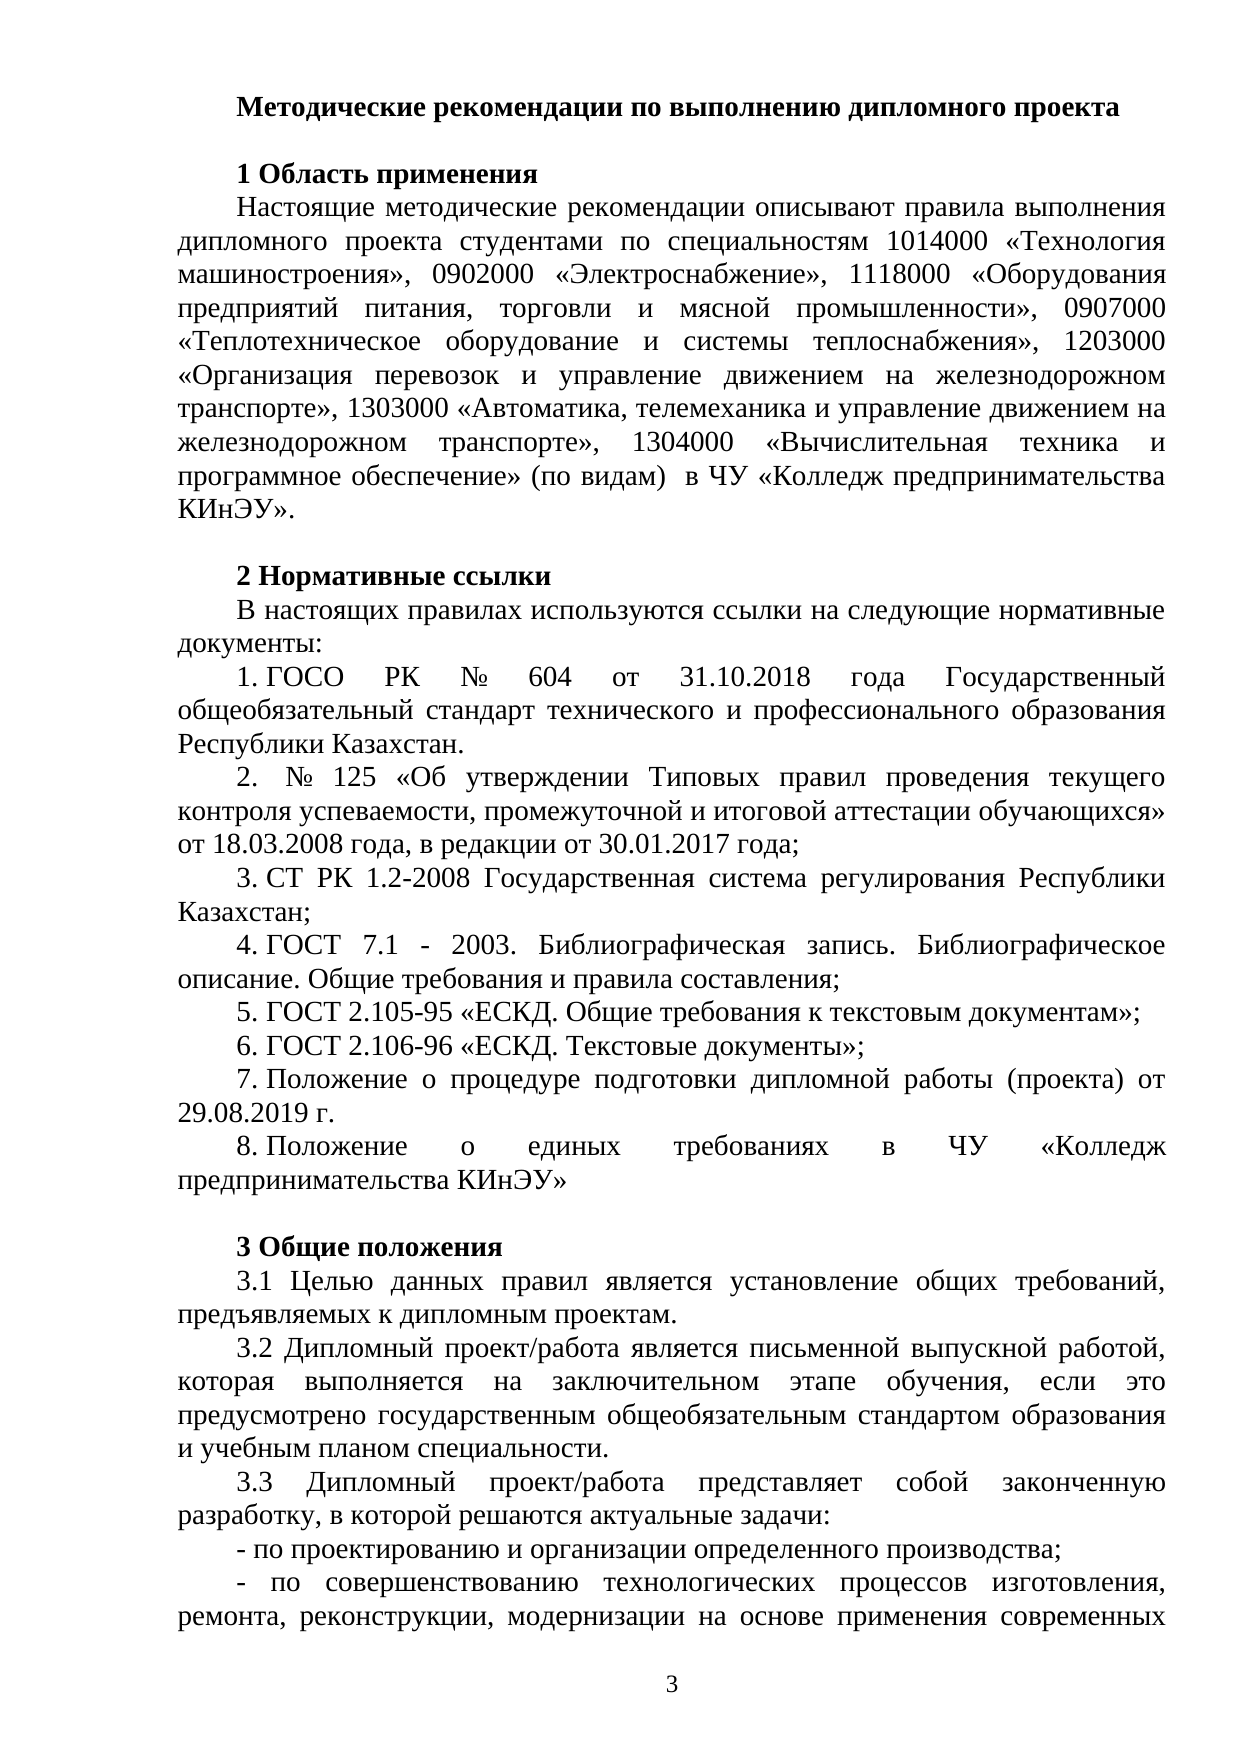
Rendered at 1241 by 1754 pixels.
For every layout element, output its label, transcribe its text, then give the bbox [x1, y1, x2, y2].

text Методические рекомендации по выполнению дипломного проекта [177, 89, 1167, 122]
list ГОСО РК № 604 от 31.10.2018 года Государственный общеобязательный стандарт технического и профессионального образования Республики Казахстан. [177, 659, 1167, 759]
list ГОСТ 2.105-95 «ЕСКД. Общие требования к текстовым документам»; [177, 994, 1167, 1028]
text 2 Нормативные ссылки [177, 558, 1167, 592]
text 1 Область применения [177, 156, 1167, 189]
list Положение о процедуре подготовки дипломной работы (проекта) от 29.08.2019 г. [177, 1061, 1167, 1128]
text 3.2 Дипломный проект/работа является письменной выпускной работой, которая выполняется на заключительном этапе обучения, если это предусмотрено государственным общеобязательным стандартом образования и учебным планом специальности. [177, 1330, 1167, 1464]
list ГОСТ 7.1 - 2003. Библиографическая запись. Библиографическое описание. Общие требования и правила составления; [177, 927, 1167, 994]
text 3 Общие положения [177, 1229, 1167, 1263]
text - по проектированию и организации определенного производства; [177, 1531, 1167, 1564]
text Настоящие методические рекомендации описывают правила выполнения дипломного проекта студентами по специальностям 1014000 «Технология машиностроения», 0902000 «Электроснабжение», 1118000 «Оборудования предприятий питания, торговли и мясной промышленности», 0907000 «Теплотехническое оборудование и системы теплоснабжения», 1203000 «Организация перевозок и управление движением на железнодорожном транспорте», 1303000 «Автоматика, телемеханика и управление движением на железнодорожном транспорте», 1304000 «Вычислительная техника и программное обеспечение» (по видам) в ЧУ «Колледж предпринимательства КИнЭУ». [177, 189, 1167, 525]
text 3.1 Целью данных правил является установление общих требований, предъявляемых к дипломным проектам. [177, 1263, 1167, 1330]
list ГОСТ 2.106-96 «ЕСКД. Текстовые документы»; [177, 1028, 1167, 1061]
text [177, 1564, 1167, 1632]
text В настоящих правилах используются ссылки на следующие нормативные документы: [177, 592, 1167, 659]
text 3.3 Дипломный проект/работа представляет собой законченную разработку, в которой решаются актуальные задачи: [177, 1464, 1167, 1531]
list Положение о единых требованиях в ЧУ «Колледж предпринимательства КИнЭУ» [177, 1128, 1167, 1196]
list СТ РК 1.2-2008 Государственная система регулирования Республики Казахстан; [177, 860, 1167, 927]
list № 125 «Об утверждении Типовых правил проведения текущего контроля успеваемости, промежуточной и итоговой аттестации обучающихся» от 18.03.2008 года, в редакции от 30.01.2017 года; [177, 759, 1167, 860]
